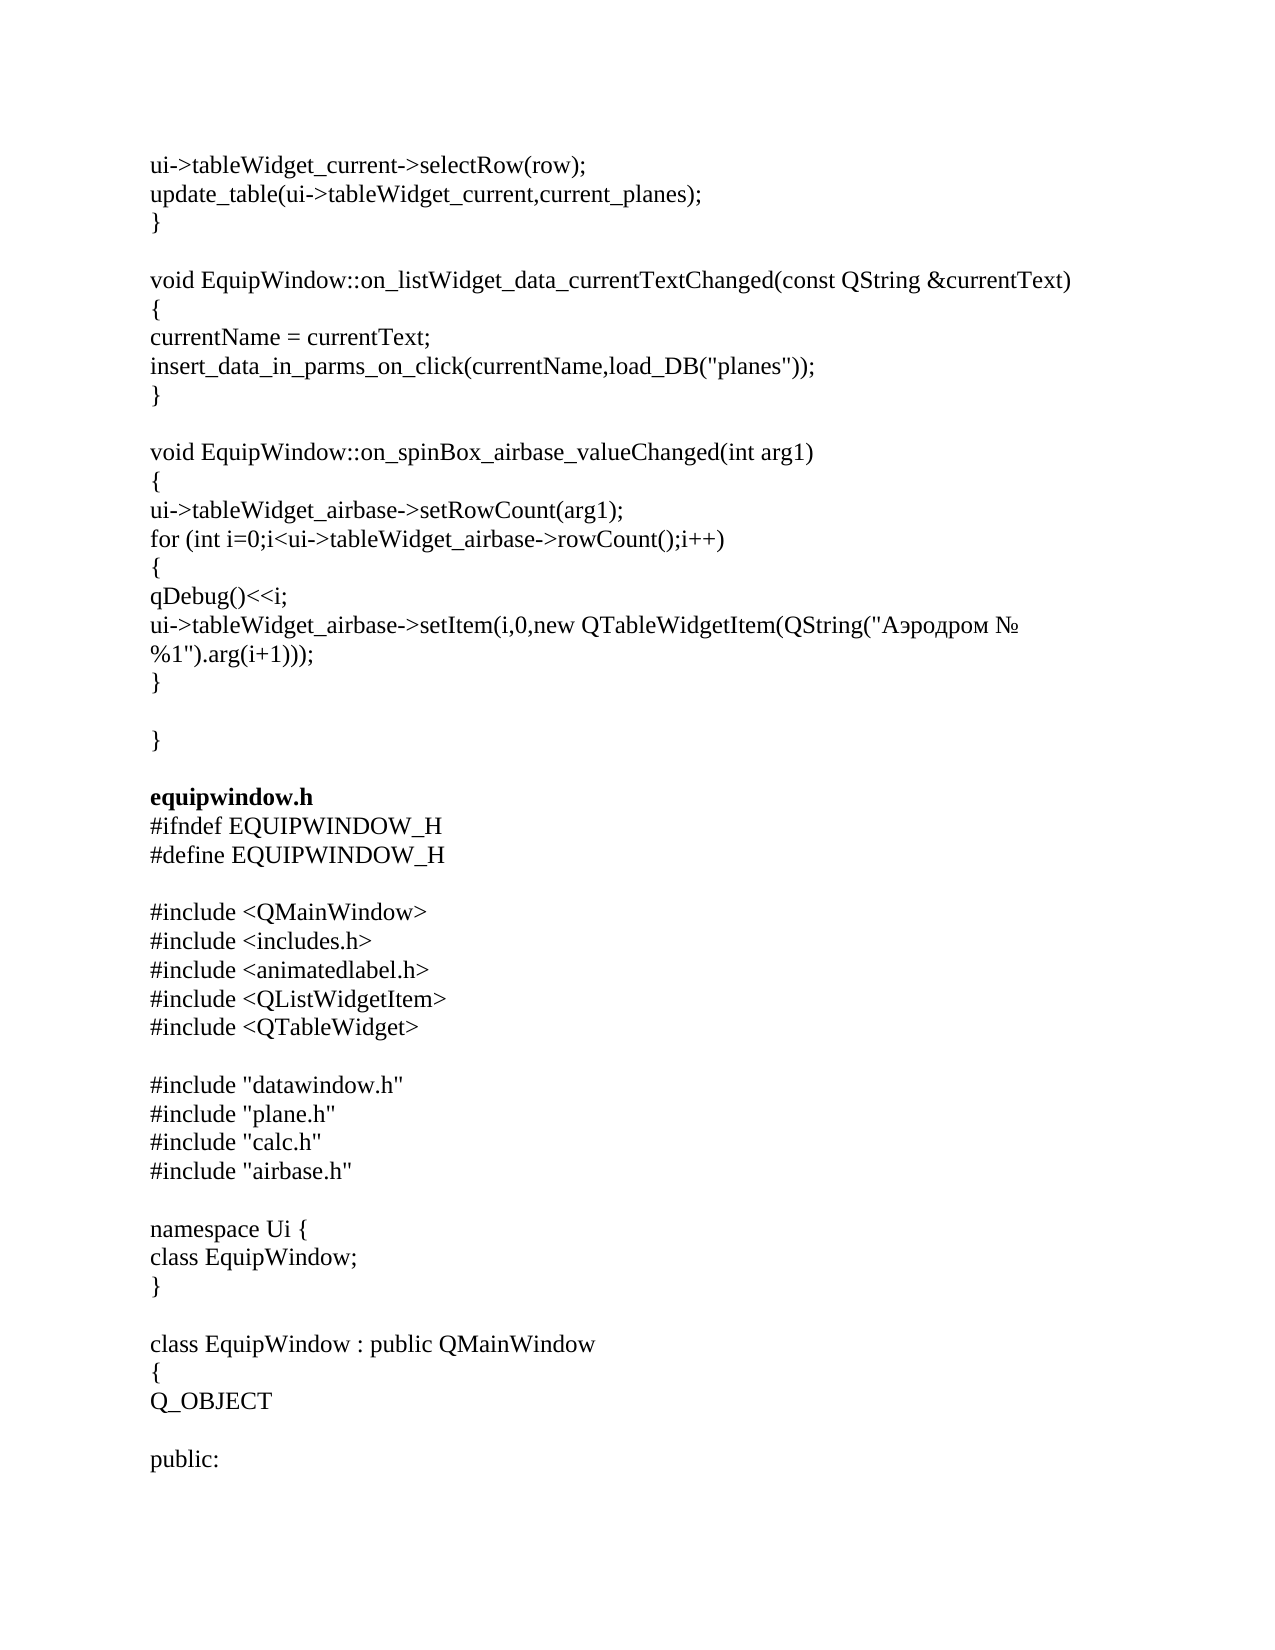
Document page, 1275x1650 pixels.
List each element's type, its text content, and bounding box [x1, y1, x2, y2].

text #ifndef EQUIPWINDOW_H [150, 811, 1125, 840]
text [150, 179, 1125, 207]
text { [150, 466, 1125, 495]
text #include "plane.h" [150, 1099, 1125, 1127]
text #include <animatedlabel.h> [150, 955, 1125, 984]
text class EquipWindow : public QMainWindow [150, 1329, 1125, 1357]
text #include <QListWidgetItem> [150, 984, 1125, 1012]
text #define EQUIPWINDOW_H [150, 840, 1125, 869]
text class EquipWindow; [150, 1242, 1125, 1271]
text void EquipWindow::on_spinBox_airbase_valueChanged(int arg1) [150, 437, 1125, 466]
text } [150, 1271, 1125, 1300]
text equipwindow.h [150, 782, 1125, 811]
text } [150, 207, 1125, 236]
text ui->tableWidget_airbase->setRowCount(arg1); [150, 495, 1125, 524]
text } [150, 725, 1125, 754]
text } [150, 667, 1125, 696]
text #include "calc.h" [150, 1127, 1125, 1156]
text #include <QTableWidget> [150, 1012, 1125, 1041]
text currentName = currentText; [150, 322, 1125, 351]
text ui->tableWidget_current->selectRow(row); [150, 150, 1125, 179]
text { [150, 294, 1125, 322]
text for (int i=0;i<ui->tableWidget_airbase->rowCount();i++) [150, 524, 1125, 552]
text #include <includes.h> [150, 926, 1125, 955]
text { [150, 552, 1125, 581]
text { [150, 1357, 1125, 1386]
text #include <QMainWindow> [150, 897, 1125, 926]
text } [150, 380, 1125, 409]
text insert_data_in_parms_on_click(currentName,load_DB("planes")); [150, 351, 1125, 380]
text Q_OBJECT [150, 1386, 1125, 1415]
text #include "airbase.h" [150, 1156, 1125, 1185]
text namespace Ui { [150, 1214, 1125, 1242]
text #include "datawindow.h" [150, 1070, 1125, 1099]
text void EquipWindow::on_listWidget_data_currentTextChanged(const QString &currentText) [150, 265, 1125, 294]
text qDebug()<<i; [150, 581, 1125, 610]
text ui->tableWidget_airbase->setItem(i,0,new QTableWidgetItem(QString("Аэродром №%1").arg(i+1))); [150, 610, 1125, 667]
text public: [150, 1444, 1125, 1472]
